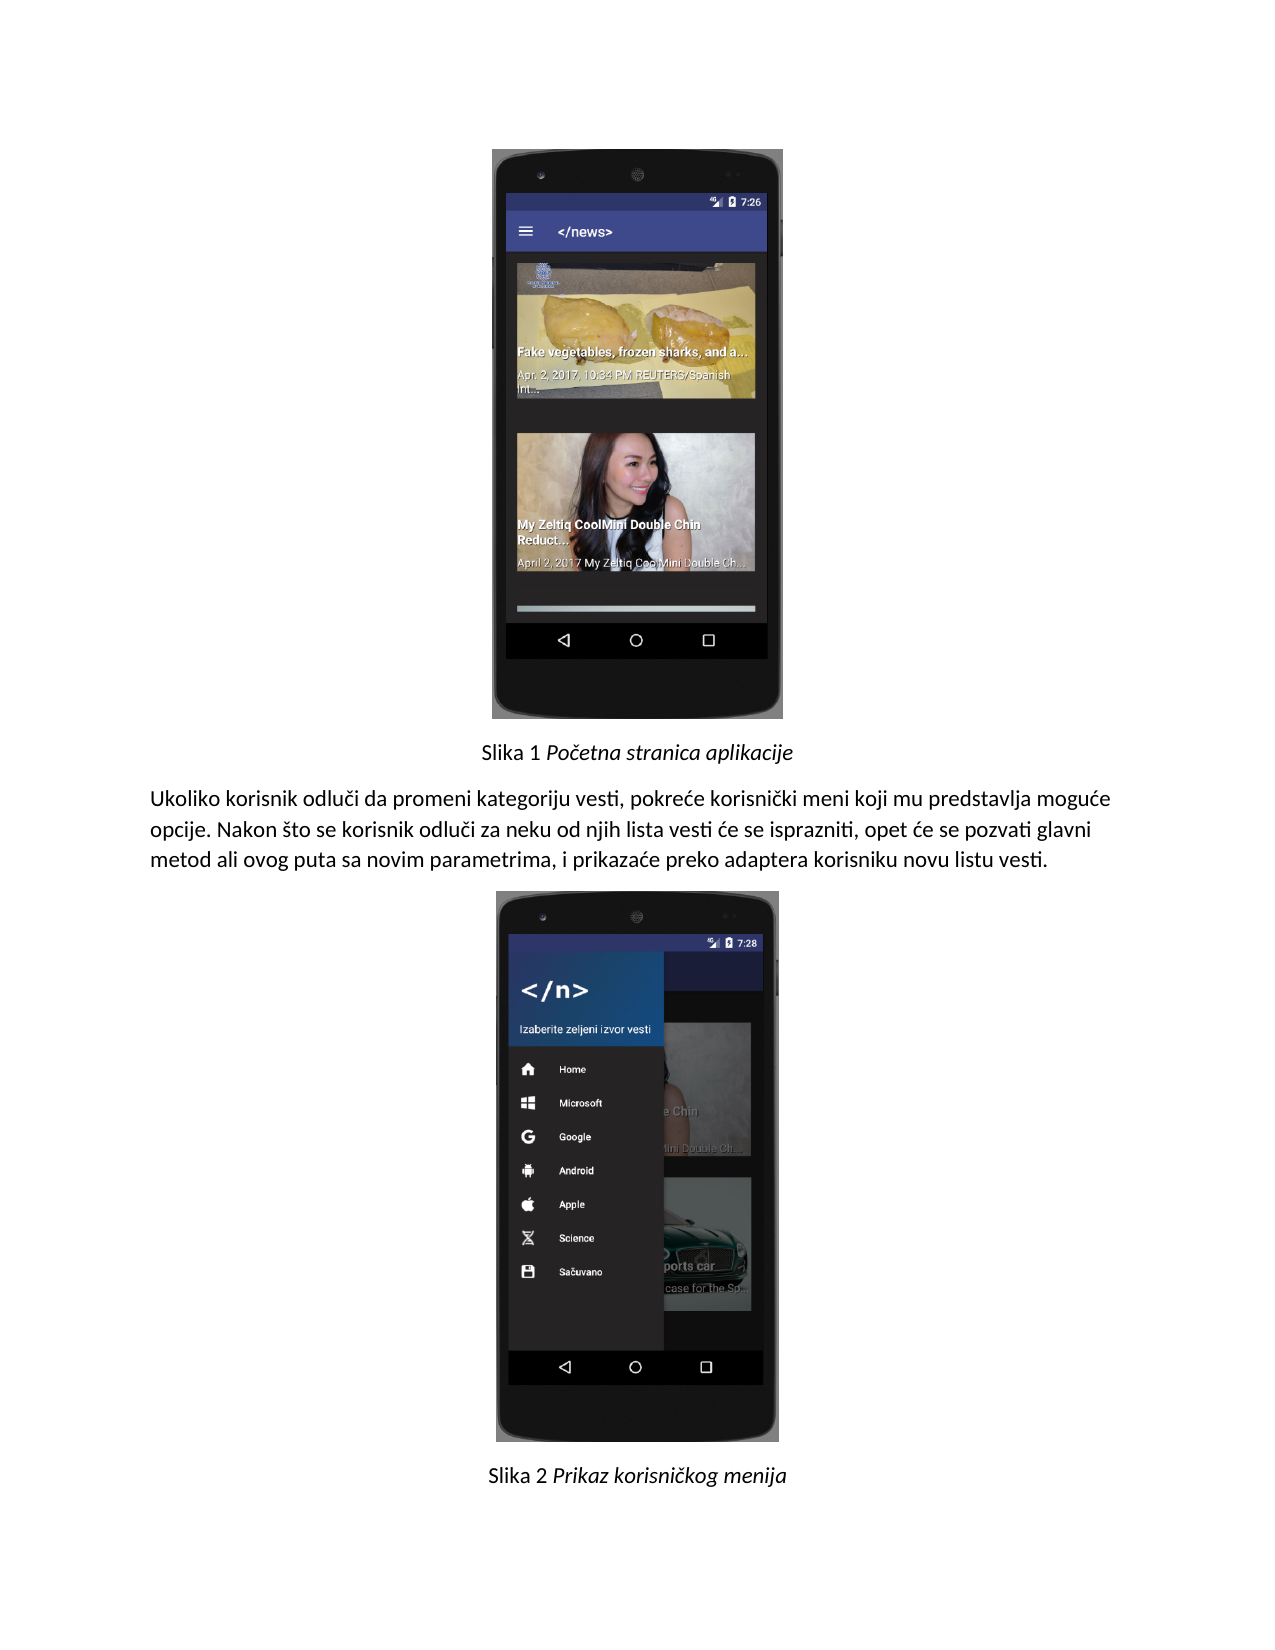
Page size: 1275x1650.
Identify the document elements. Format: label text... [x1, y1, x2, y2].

text Ukoliko korisnik odluči da promeni kategoriju vesti, pokreće korisnički meni koji mu predstavlja moguće opcije. Nakon što se korisnik odluči za neku od njih lista vesti će se isprazniti, opet će se pozvati glavni metod ali ovog puta sa novim parametrima, i prikazaće preko adaptera korisniku novu listu vesti. [150, 784, 1125, 873]
text Slika 2 Prikaz korisničkog menija [150, 1461, 1125, 1489]
text Slika 1 Početna stranica aplikacije [150, 738, 1125, 766]
picture [492, 149, 783, 719]
picture [496, 891, 779, 1442]
